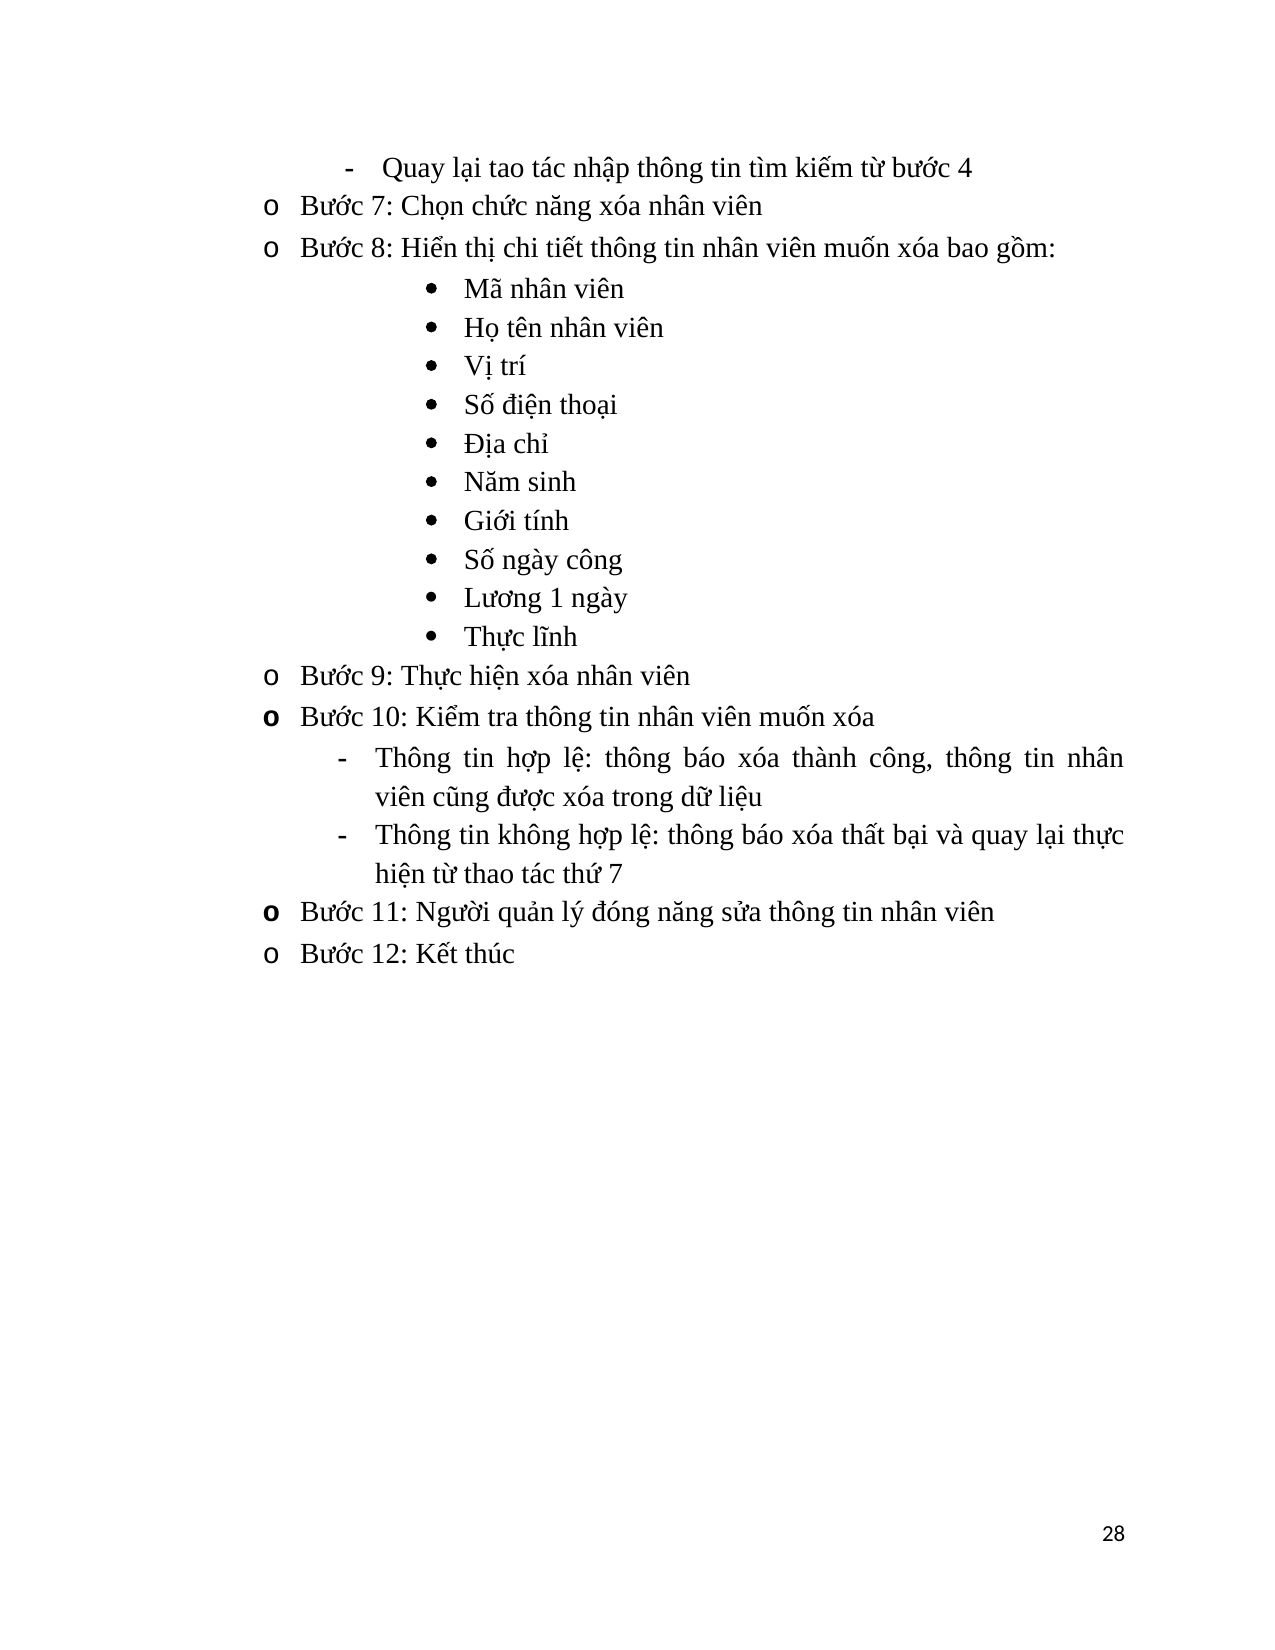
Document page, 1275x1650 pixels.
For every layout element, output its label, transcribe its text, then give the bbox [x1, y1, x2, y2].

list Năm sinh [426, 464, 1125, 498]
list Mã nhân viên [426, 271, 1125, 305]
list Giới tính [426, 503, 1125, 537]
list Số ngày công [426, 542, 1125, 575]
list Bước 7: Chọn chức năng xóa nhân viên [262, 188, 1125, 224]
list Bước 11: Người quản lý đóng năng sửa thông tin nhân viên [262, 894, 1125, 931]
list Thực lĩnh [426, 619, 1125, 653]
list Bước 10: Kiểm tra thông tin nhân viên muốn xóa [262, 699, 1125, 735]
list Thông tin không hợp lệ: thông báo xóa thất bại và quay lại thực hiện từ thao tác thứ 7 [337, 817, 1125, 889]
list Họ tên nhân viên [426, 310, 1125, 343]
list Thông tin hợp lệ: thông báo xóa thành công, thông tin nhân viên cũng được xóa trong dữ liệu [337, 740, 1125, 812]
list Vị trí [426, 348, 1125, 382]
list Bước 9: Thực hiện xóa nhân viên [262, 658, 1125, 694]
list Địa chỉ [426, 426, 1125, 459]
list Quay lại tao tác nhập thông tin tìm kiếm từ bước 4 [344, 150, 1125, 183]
list Số điện thoại [426, 387, 1125, 421]
list Bước 8: Hiển thị chi tiết thông tin nhân viên muốn xóa bao gồm: [262, 230, 1125, 266]
list Lương 1 ngày [426, 580, 1125, 614]
list Bước 12: Kết thúc [262, 936, 1125, 972]
